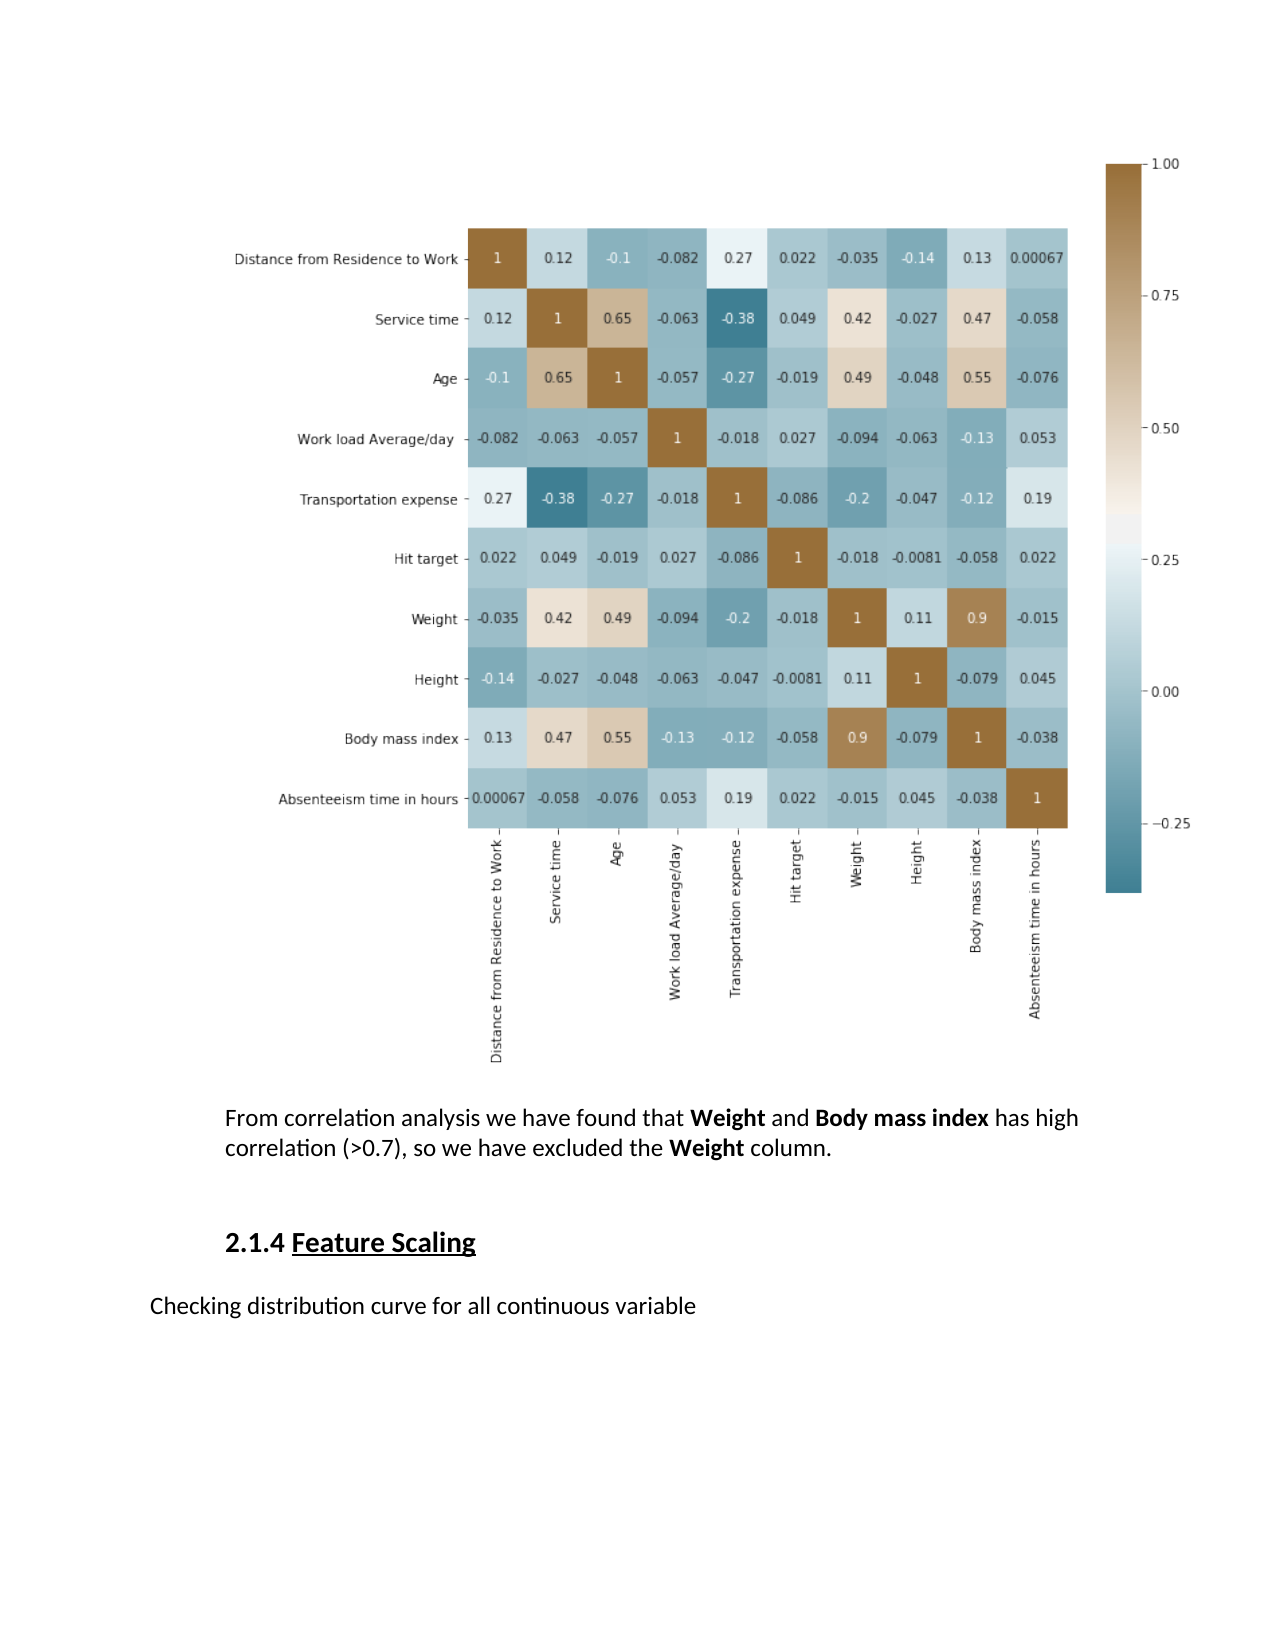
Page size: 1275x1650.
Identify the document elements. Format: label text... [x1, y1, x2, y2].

text 2.1.4 Feature Scaling [225, 1224, 1125, 1259]
picture [225, 150, 1200, 1072]
text Checking distribution curve for all continuous variable [150, 1290, 1125, 1321]
text From correlation analysis we have found that Weight and Body mass index has high correlation (>0.7), so we have excluded the Weight column. [225, 1102, 1125, 1163]
